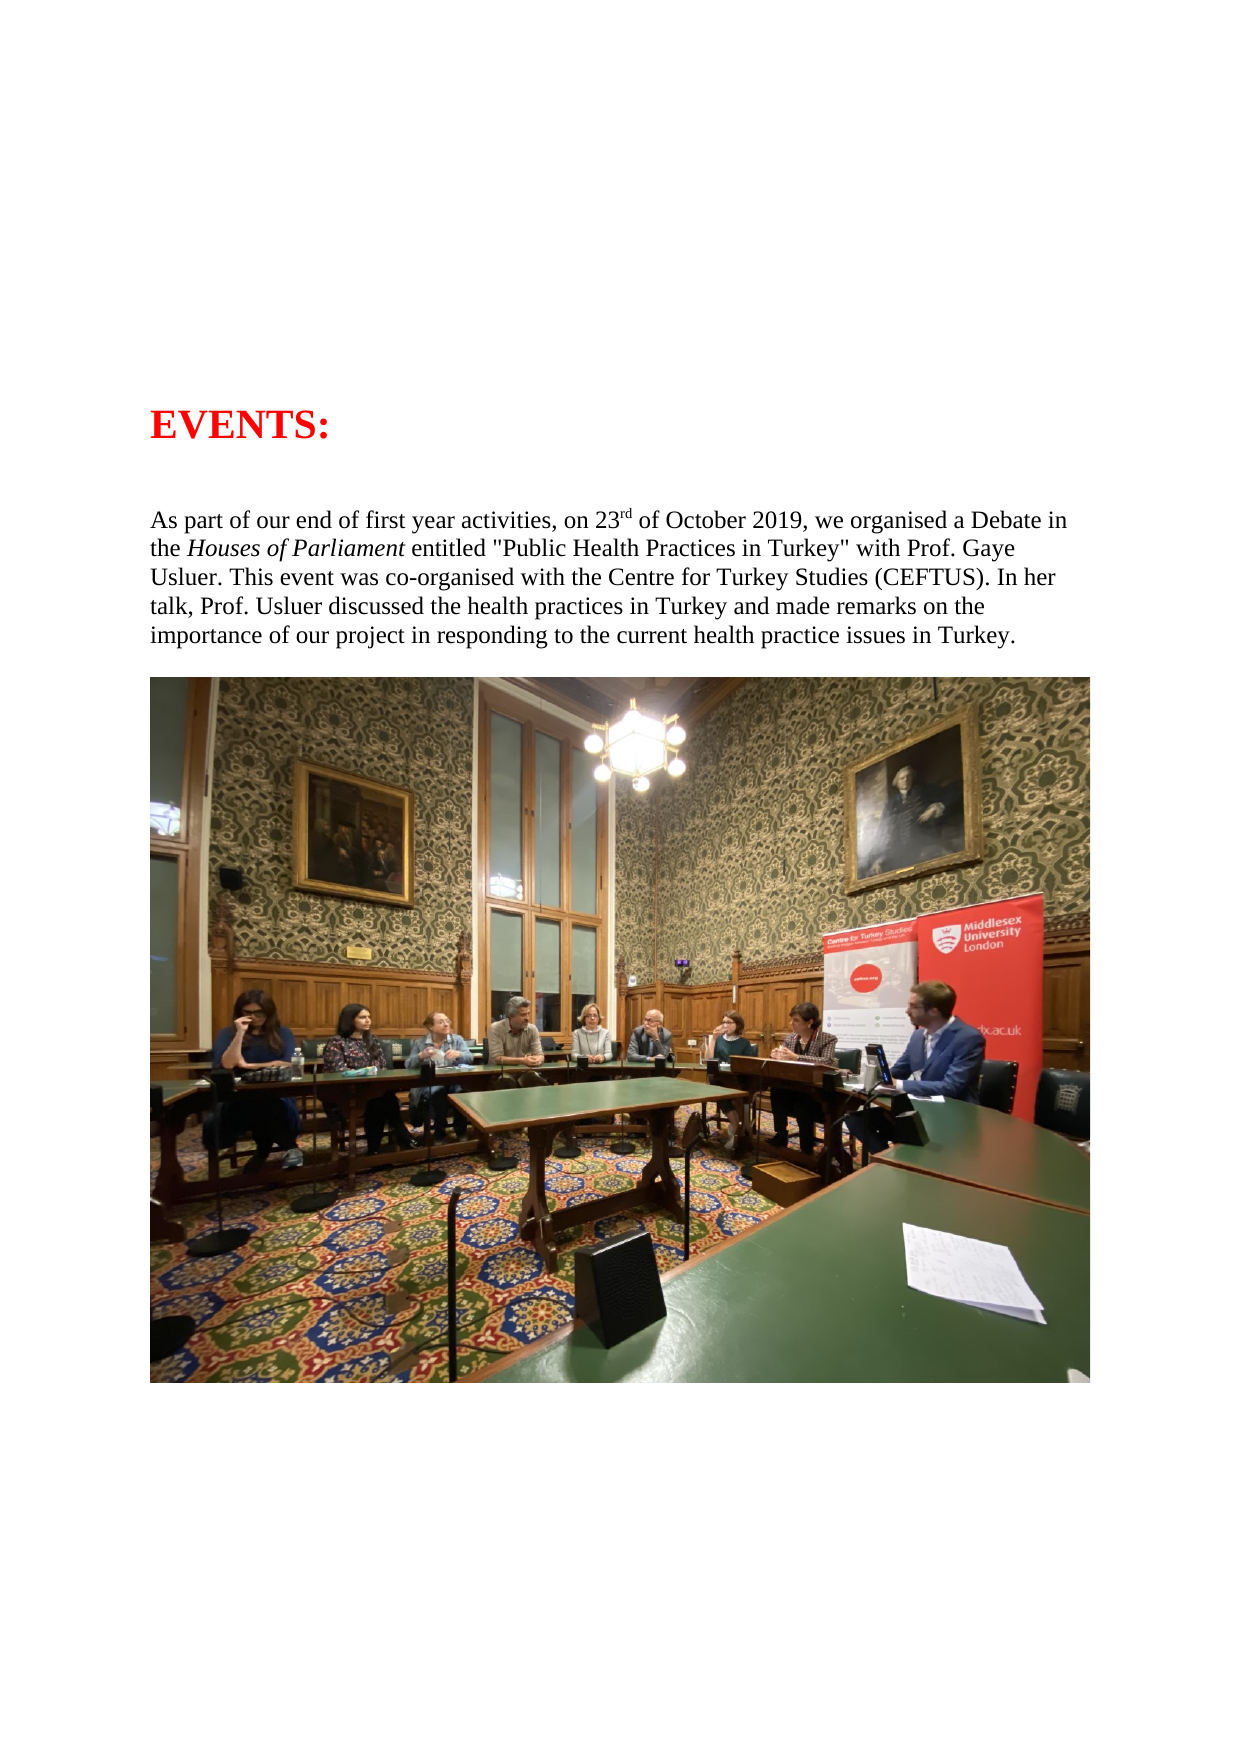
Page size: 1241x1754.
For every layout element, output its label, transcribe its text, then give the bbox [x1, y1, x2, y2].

text EVENTS: [150, 400, 1090, 448]
text As part of our end of first year activities, on 23rd of October 2019, we organised a Debate in the Houses of Parliament entitled "Public Health Practices in Turkey" with Prof. Gaye Usluer. This event was co-organised with the Centre for Turkey Studies (CEFTUS). In her talk, Prof. Usluer discussed the health practices in Turkey and made remarks on the importance of our project in responding to the current health practice issues in Turkey. [150, 505, 1090, 648]
picture [150, 677, 1091, 1383]
